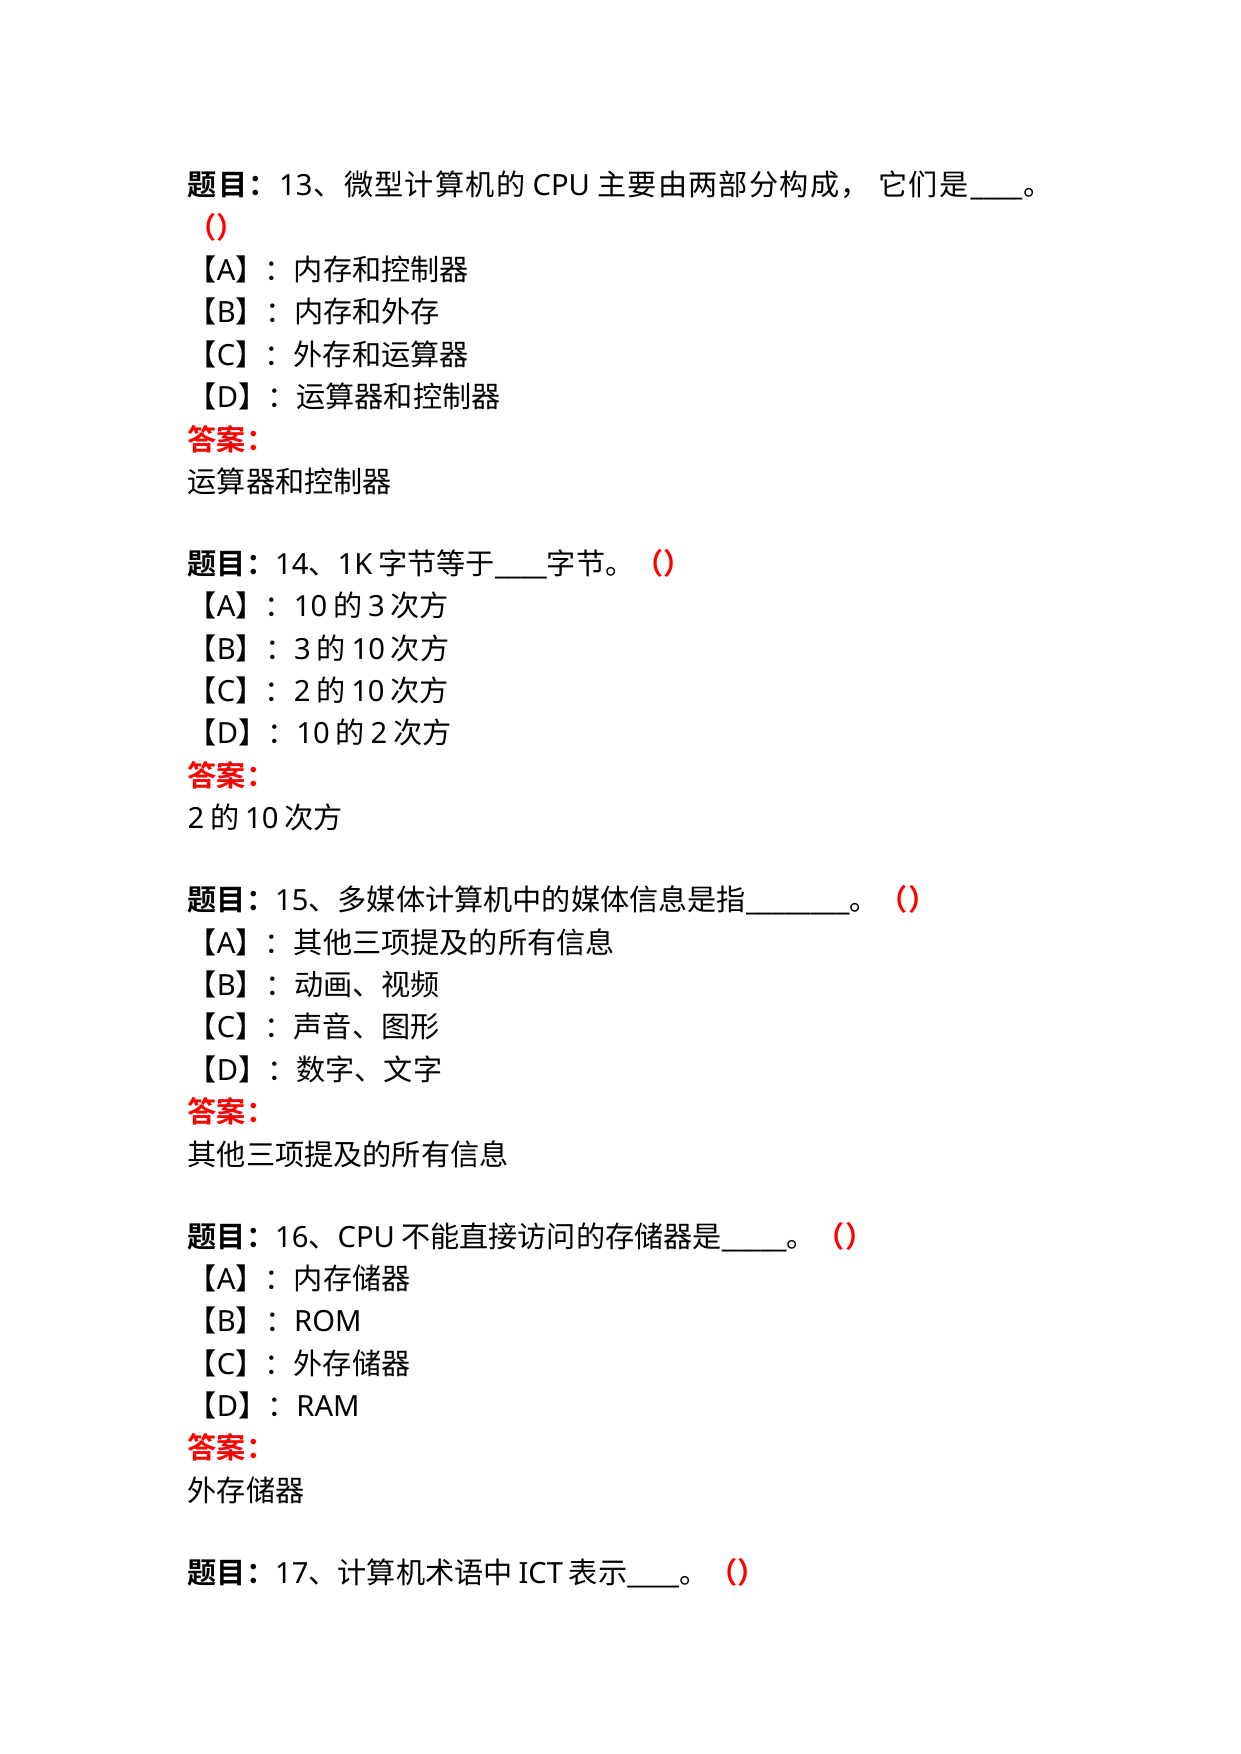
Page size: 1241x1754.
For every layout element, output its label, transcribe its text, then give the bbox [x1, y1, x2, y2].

text 答案： [187, 1425, 1053, 1467]
text 答案： [187, 416, 1053, 458]
text 【D】：数字、文字 [187, 1046, 1053, 1089]
text 【D】：运算器和控制器 [187, 374, 1053, 416]
text 题目：14、1K字节等于____字节。（） [187, 541, 1053, 583]
text 【B】：动画、视频 [187, 962, 1053, 1004]
text 【D】：RAM [187, 1383, 1053, 1425]
text 【A】：内存和控制器 [187, 247, 1053, 289]
text 【C】：2的10次方 [187, 668, 1053, 710]
text 【C】：声音、图形 [187, 1004, 1053, 1046]
text 题目：17、计算机术语中ICT表示____。（） [187, 1549, 1053, 1592]
text 答案： [187, 1089, 1053, 1131]
text 【A】：内存储器 [187, 1256, 1053, 1298]
text 【B】：内存和外存 [187, 289, 1053, 331]
text 题目：16、CPU不能直接访问的存储器是_____。（） [187, 1213, 1053, 1256]
text 【D】：10的2次方 [187, 710, 1053, 752]
text 答案： [187, 752, 1053, 795]
text 题目：15、多媒体计算机中的媒体信息是指________。（） [187, 877, 1053, 919]
text 【A】：其他三项提及的所有信息 [187, 919, 1053, 962]
text 其他三项提及的所有信息 [187, 1131, 1053, 1173]
text 外存储器 [187, 1467, 1053, 1510]
text 【C】：外存储器 [187, 1340, 1053, 1383]
text 运算器和控制器 [187, 458, 1053, 501]
text 【C】：外存和运算器 [187, 331, 1053, 374]
text 题目：13、微型计算机的CPU主要由两部分构成， 它们是____。（） [187, 162, 1053, 247]
text 【A】：10的3次方 [187, 583, 1053, 625]
text 【B】：ROM [187, 1298, 1053, 1340]
text 【B】：3的10次方 [187, 625, 1053, 668]
text 2的10次方 [187, 795, 1053, 837]
